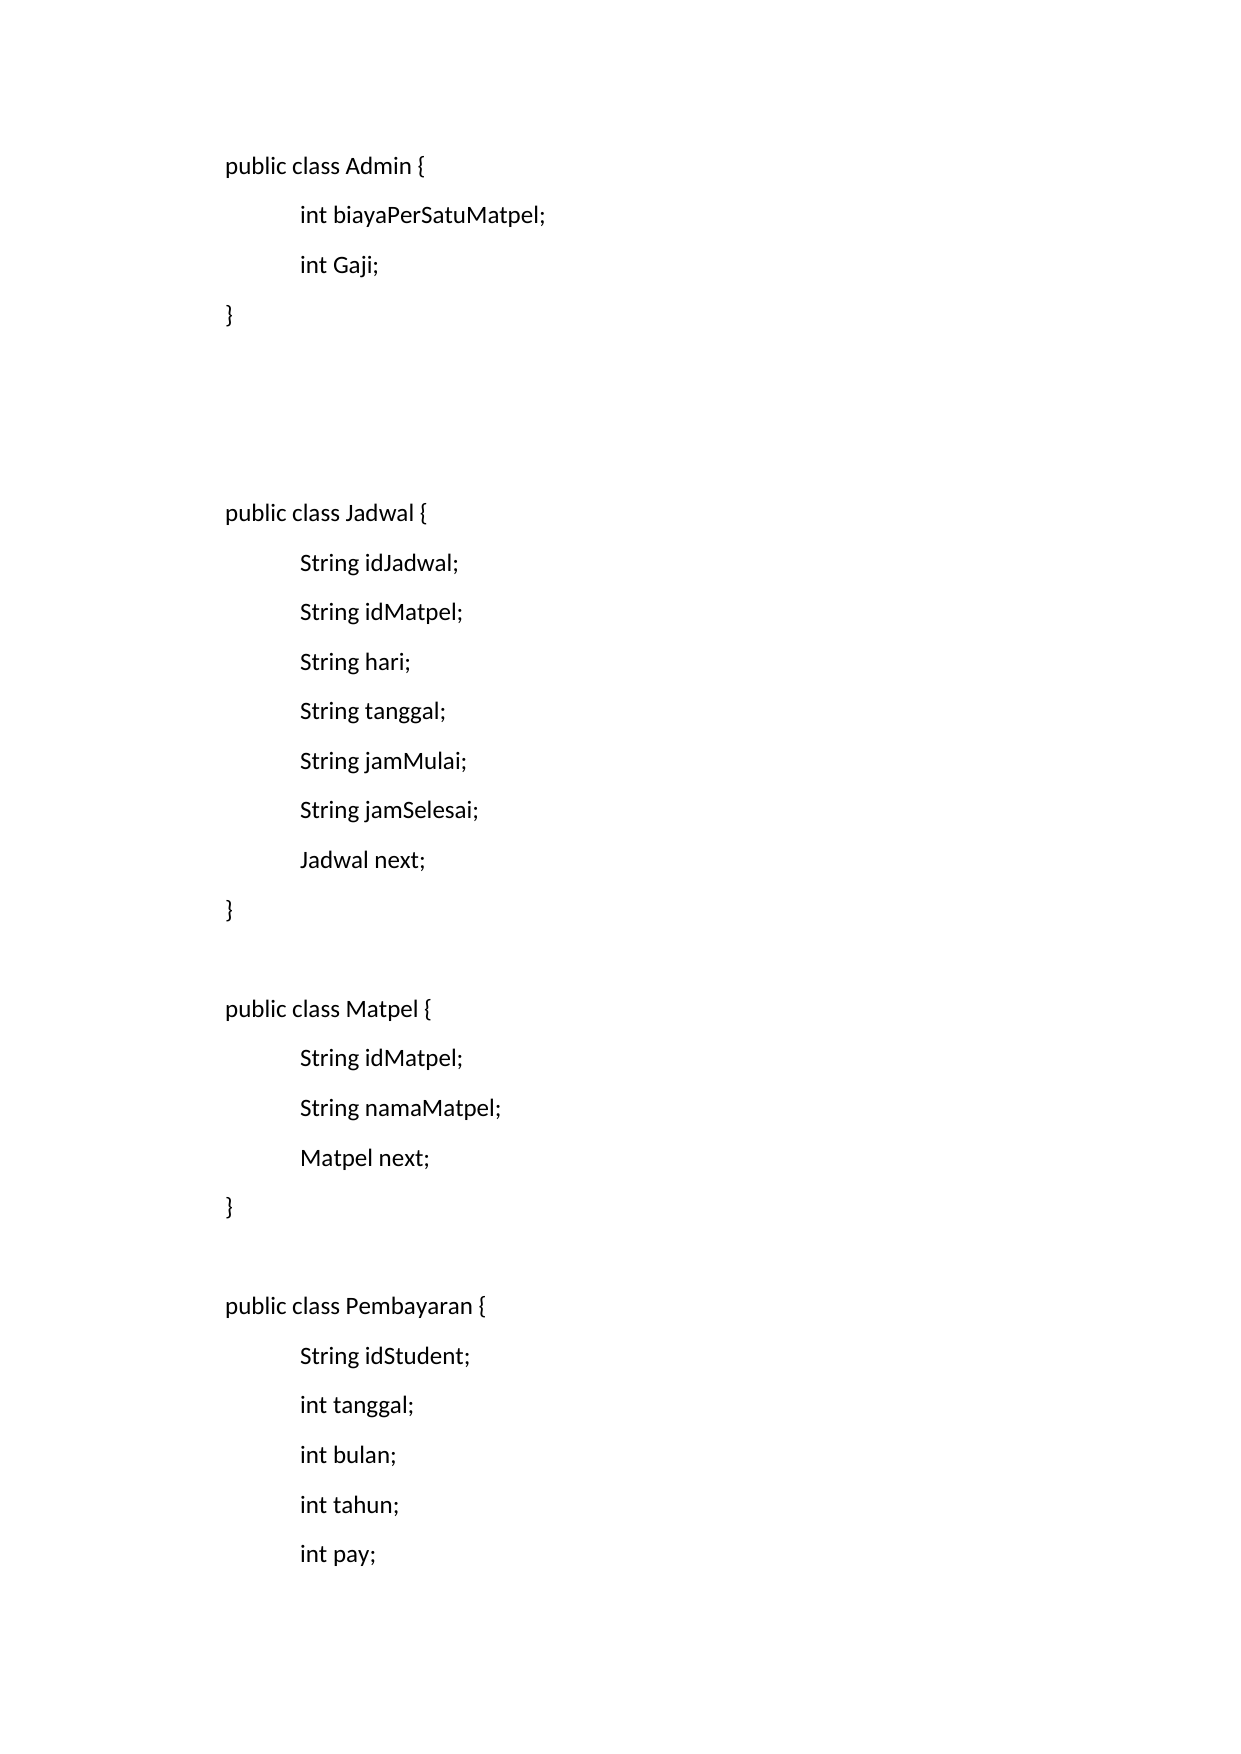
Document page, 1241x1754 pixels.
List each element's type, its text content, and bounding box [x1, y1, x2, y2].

text String tanggal; [150, 695, 1090, 726]
text String namaMatpel; [150, 1092, 1090, 1123]
text int pay; [150, 1538, 1090, 1569]
text } [150, 1191, 1090, 1222]
text String idJadwal; [150, 547, 1090, 577]
text String hari; [150, 646, 1090, 676]
text } [150, 299, 1090, 329]
text } [150, 894, 1090, 924]
text Matpel next; [150, 1142, 1090, 1172]
text int tanggal; [150, 1389, 1090, 1420]
text public class Admin { [150, 150, 1090, 181]
text String jamMulai; [150, 745, 1090, 776]
text int Gaji; [150, 249, 1090, 280]
text String idMatpel; [150, 1042, 1090, 1073]
text String idStudent; [150, 1340, 1090, 1371]
text int biayaPerSatuMatpel; [150, 199, 1090, 230]
text public class Jadwal { [150, 497, 1090, 528]
text int tahun; [150, 1489, 1090, 1519]
text String jamSelesai; [150, 794, 1090, 825]
text public class Matpel { [150, 993, 1090, 1023]
text String idMatpel; [150, 596, 1090, 627]
text int bulan; [150, 1439, 1090, 1470]
text public class Pembayaran { [150, 1290, 1090, 1321]
text Jadwal next; [150, 844, 1090, 875]
